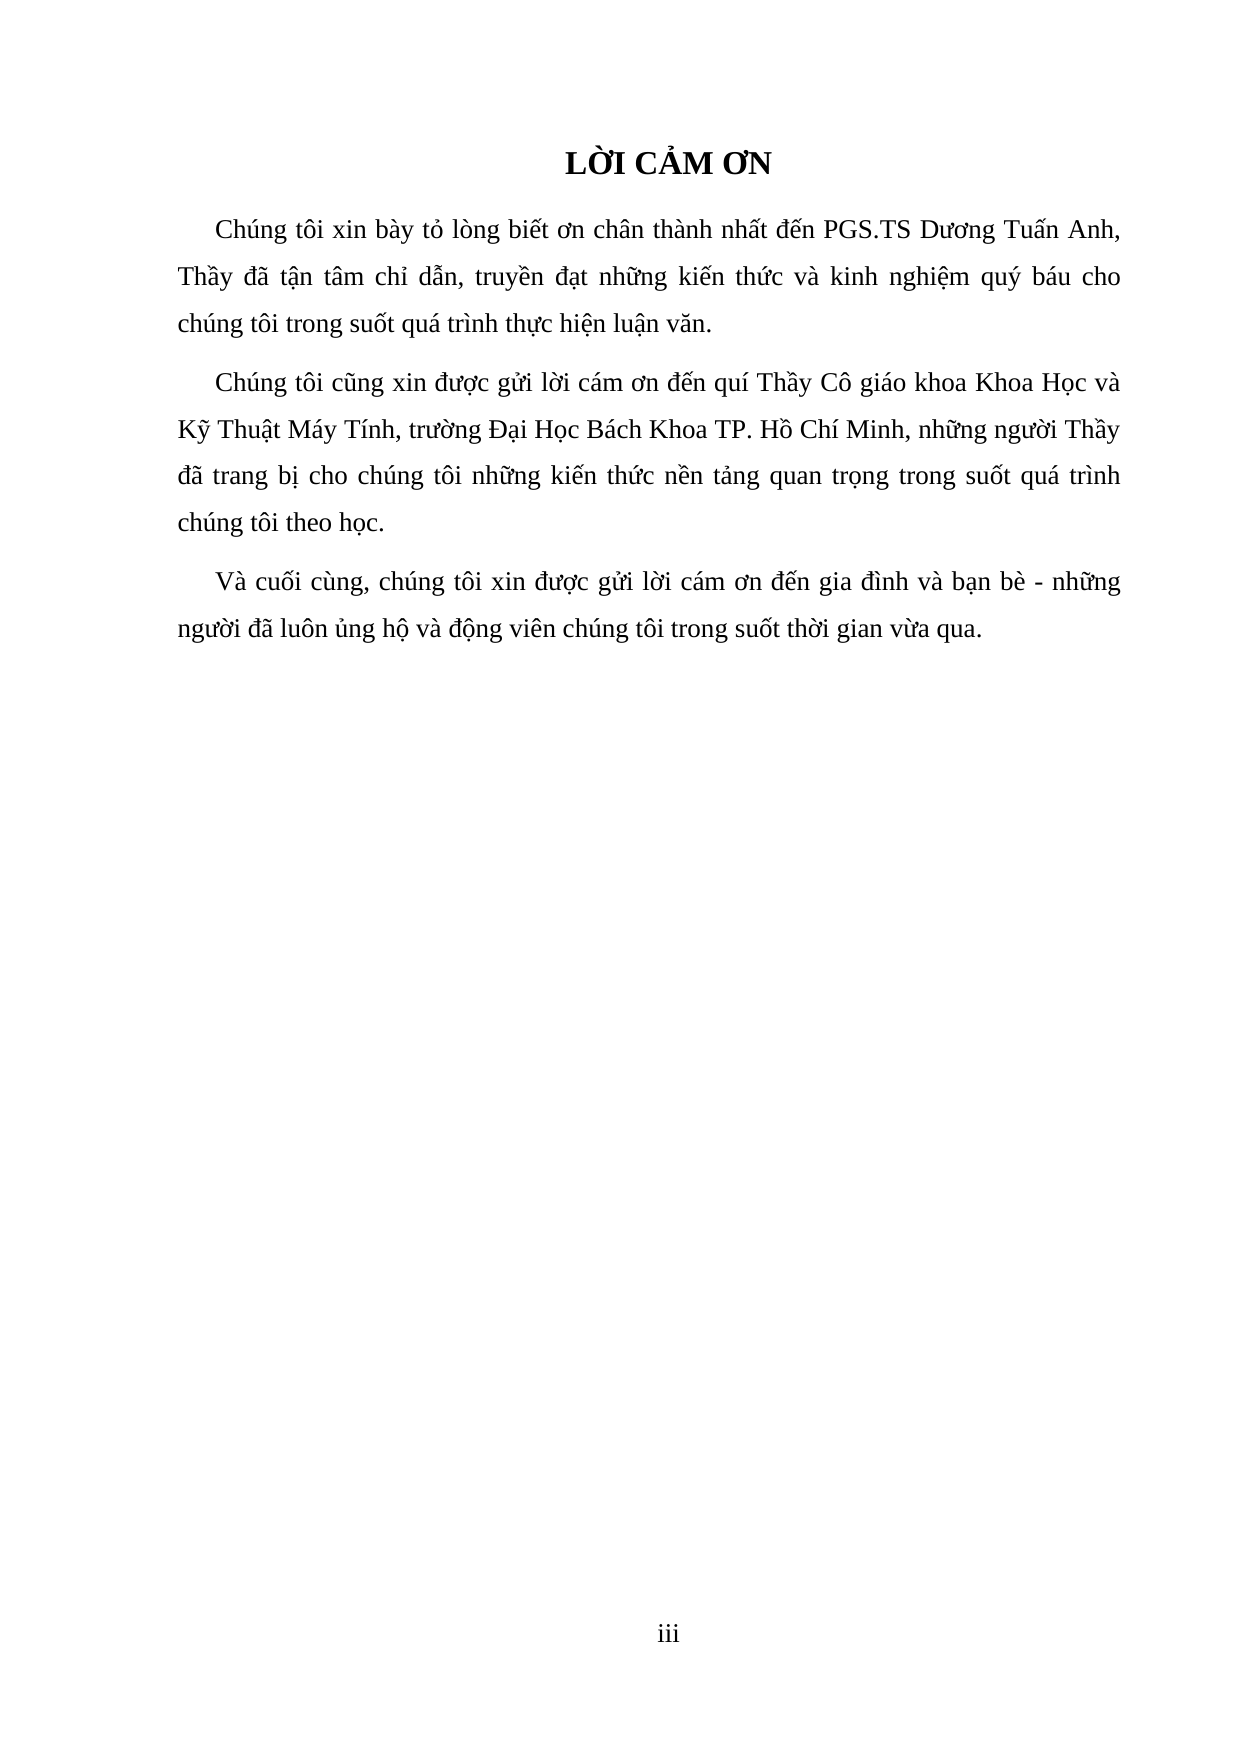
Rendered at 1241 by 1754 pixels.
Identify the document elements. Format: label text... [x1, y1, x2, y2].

text Chúng tôi xin bày tỏ lòng biết ơn chân thành nhất đến PGS.TS Dương Tuấn Anh, Thầy đã tận tâm chỉ dẫn, truyền đạt những kiến thức và kinh nghiệm quý báu cho chúng tôi trong suốt quá trình thực hiện luận văn. [177, 213, 1122, 338]
text Và cuối cùng, chúng tôi xin được gửi lời cám ơn đến gia đình và bạn bè - những người đã luôn ủng hộ và động viên chúng tôi trong suốt thời gian vừa qua. [177, 565, 1122, 643]
text Chúng tôi cũng xin được gửi lời cám ơn đến quí Thầy Cô giáo khoa Khoa Học và Kỹ Thuật Máy Tính, trường Đại Học Bách Khoa TP. Hồ Chí Minh, những người Thầy đã trang bị cho chúng tôi những kiến thức nền tảng quan trọng trong suốt quá trình chúng tôi theo học. [177, 366, 1122, 537]
subtitle LỜI CẢM ƠN [215, 143, 1122, 182]
